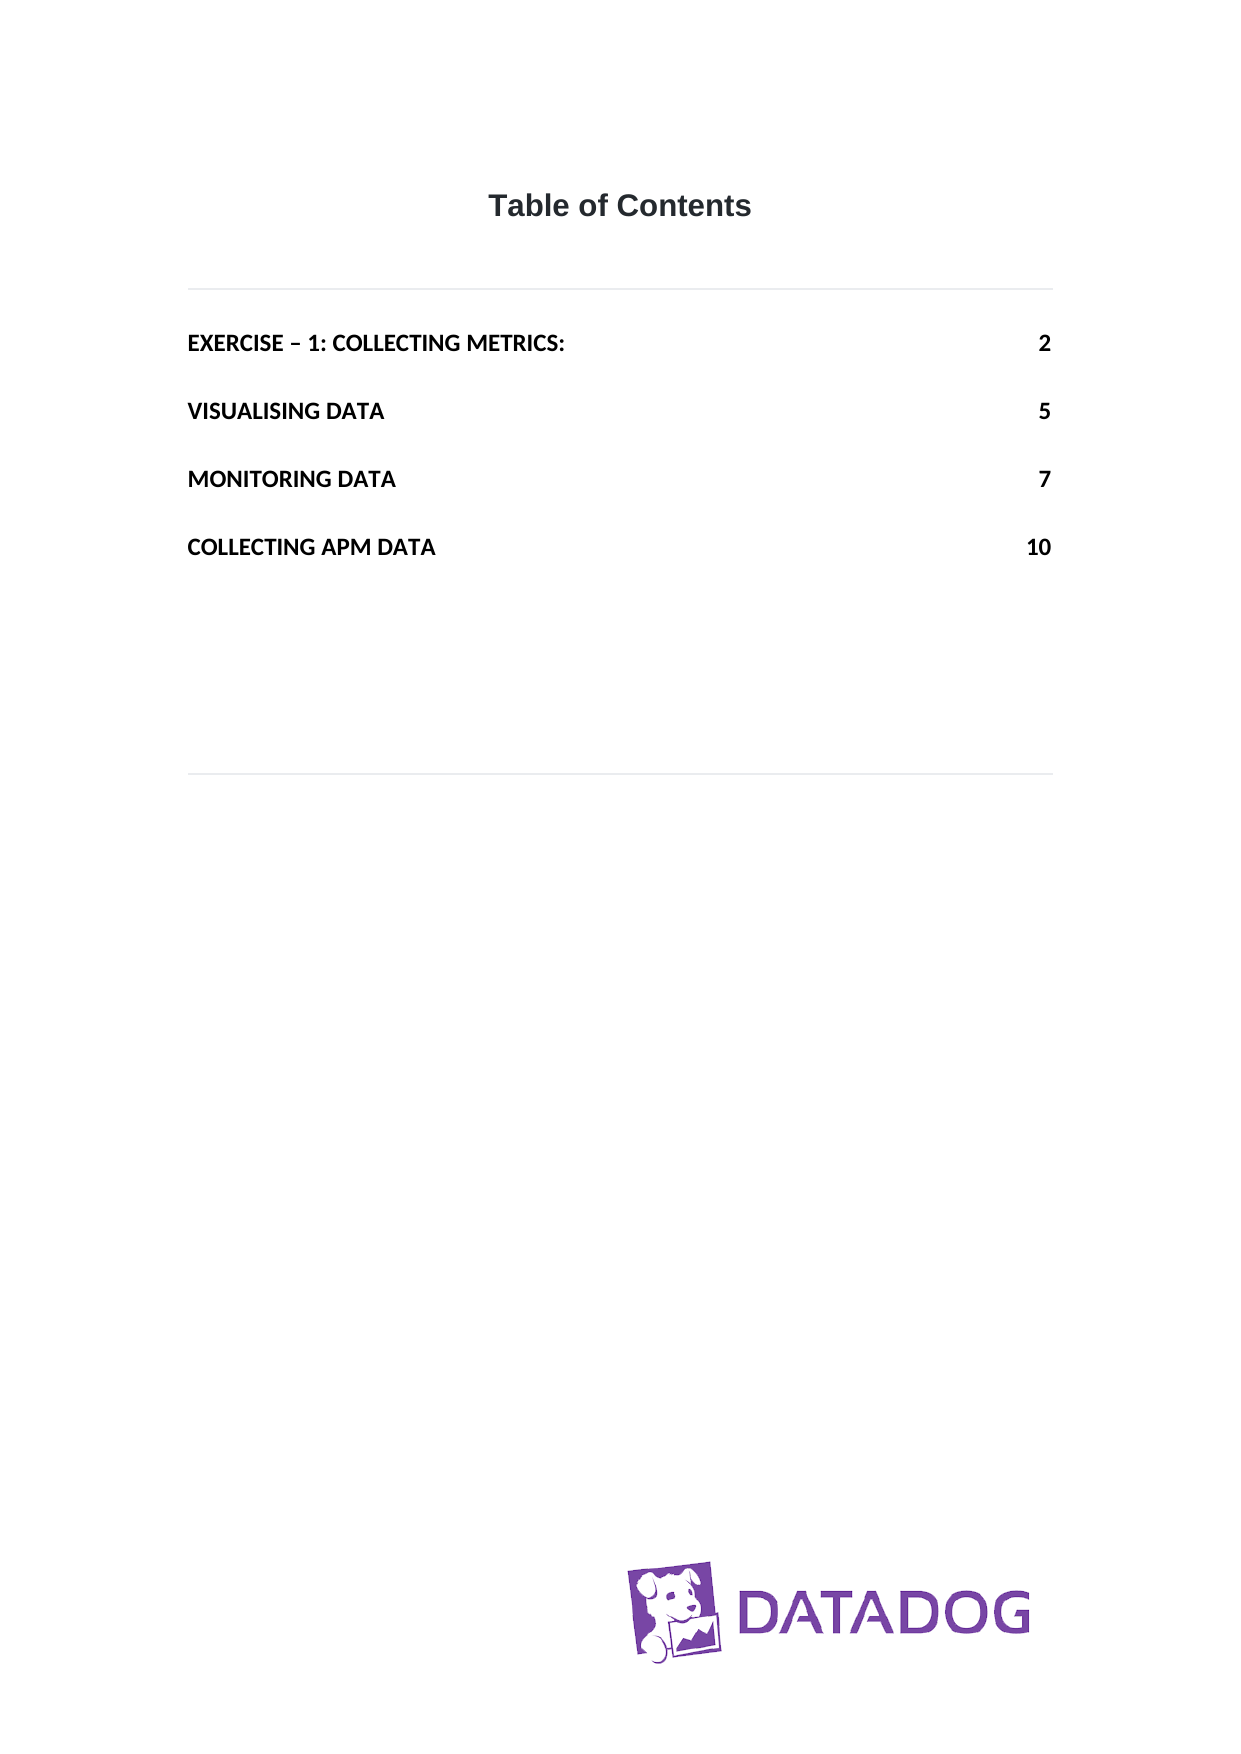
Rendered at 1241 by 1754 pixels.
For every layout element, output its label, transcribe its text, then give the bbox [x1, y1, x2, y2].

text Visualising Data 5 [187, 395, 1053, 426]
text Collecting APM Data 10 [187, 531, 1053, 562]
text Exercise – 1: Collecting Metrics: 2 [187, 327, 1053, 358]
text Monitoring Data 7 [187, 463, 1053, 494]
picture [604, 1536, 1053, 1681]
text Table of Contents [187, 187, 1053, 289]
